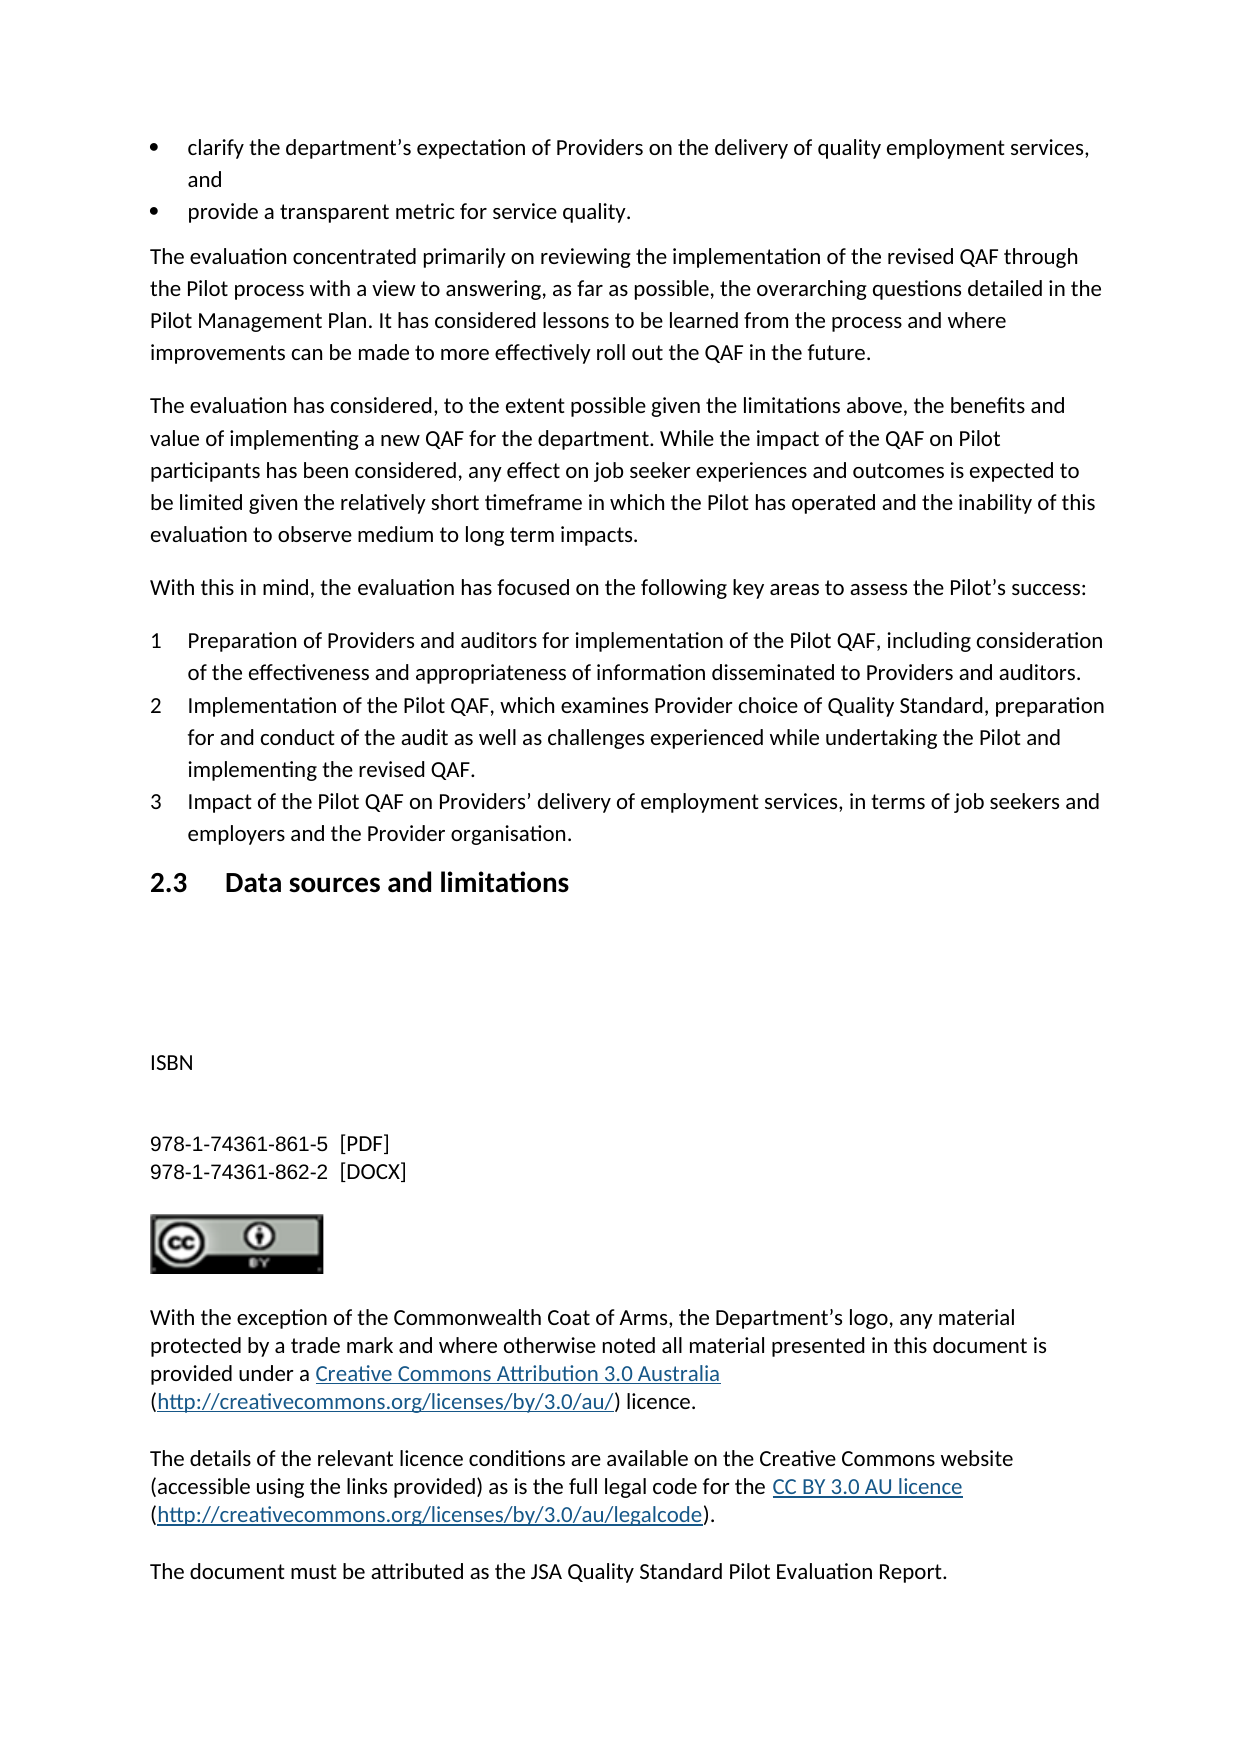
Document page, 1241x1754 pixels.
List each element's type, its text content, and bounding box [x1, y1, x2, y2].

list Implementation of the Pilot QAF, which examines Provider choice of Quality Standard, preparation for and conduct of the audit as well as challenges experienced while undertaking the Pilot and implementing the revised QAF. [150, 691, 1107, 783]
text The evaluation has considered, to the extent possible given the limitations above, the benefits and value of implementing a new QAF for the department. While the impact of the QAF on Pilot participants has been considered, any effect on job seeker experiences and outcomes is expected to be limited given the relatively short timeframe in which the Pilot has operated and the inability of this evaluation to observe medium to long term impacts. [150, 392, 1107, 548]
list provide a transparent metric for service quality. [150, 197, 1107, 225]
subtitle Data sources and limitations [150, 864, 1107, 900]
list clarify the department’s expectation of Providers on the delivery of quality employment services, and [150, 133, 1107, 193]
list Impact of the Pilot QAF on Providers’ delivery of employment services, in terms of job seekers and employers and the Provider organisation. [150, 787, 1107, 847]
text With this in mind, the evaluation has focused on the following key areas to assess the Pilot’s success: [150, 573, 1107, 601]
list Preparation of Providers and auditors for implementation of the Pilot QAF, including consideration of the effectiveness and appropriateness of information disseminated to Providers and auditors. [150, 626, 1107, 687]
text The evaluation concentrated primarily on reviewing the implementation of the revised QAF through the Pilot process with a view to answering, as far as possible, the overarching questions detailed in the Pilot Management Plan. It has considered lessons to be learned from the process and where improvements can be made to more effectively roll out the QAF in the future. [150, 242, 1107, 367]
picture [150, 1214, 324, 1274]
